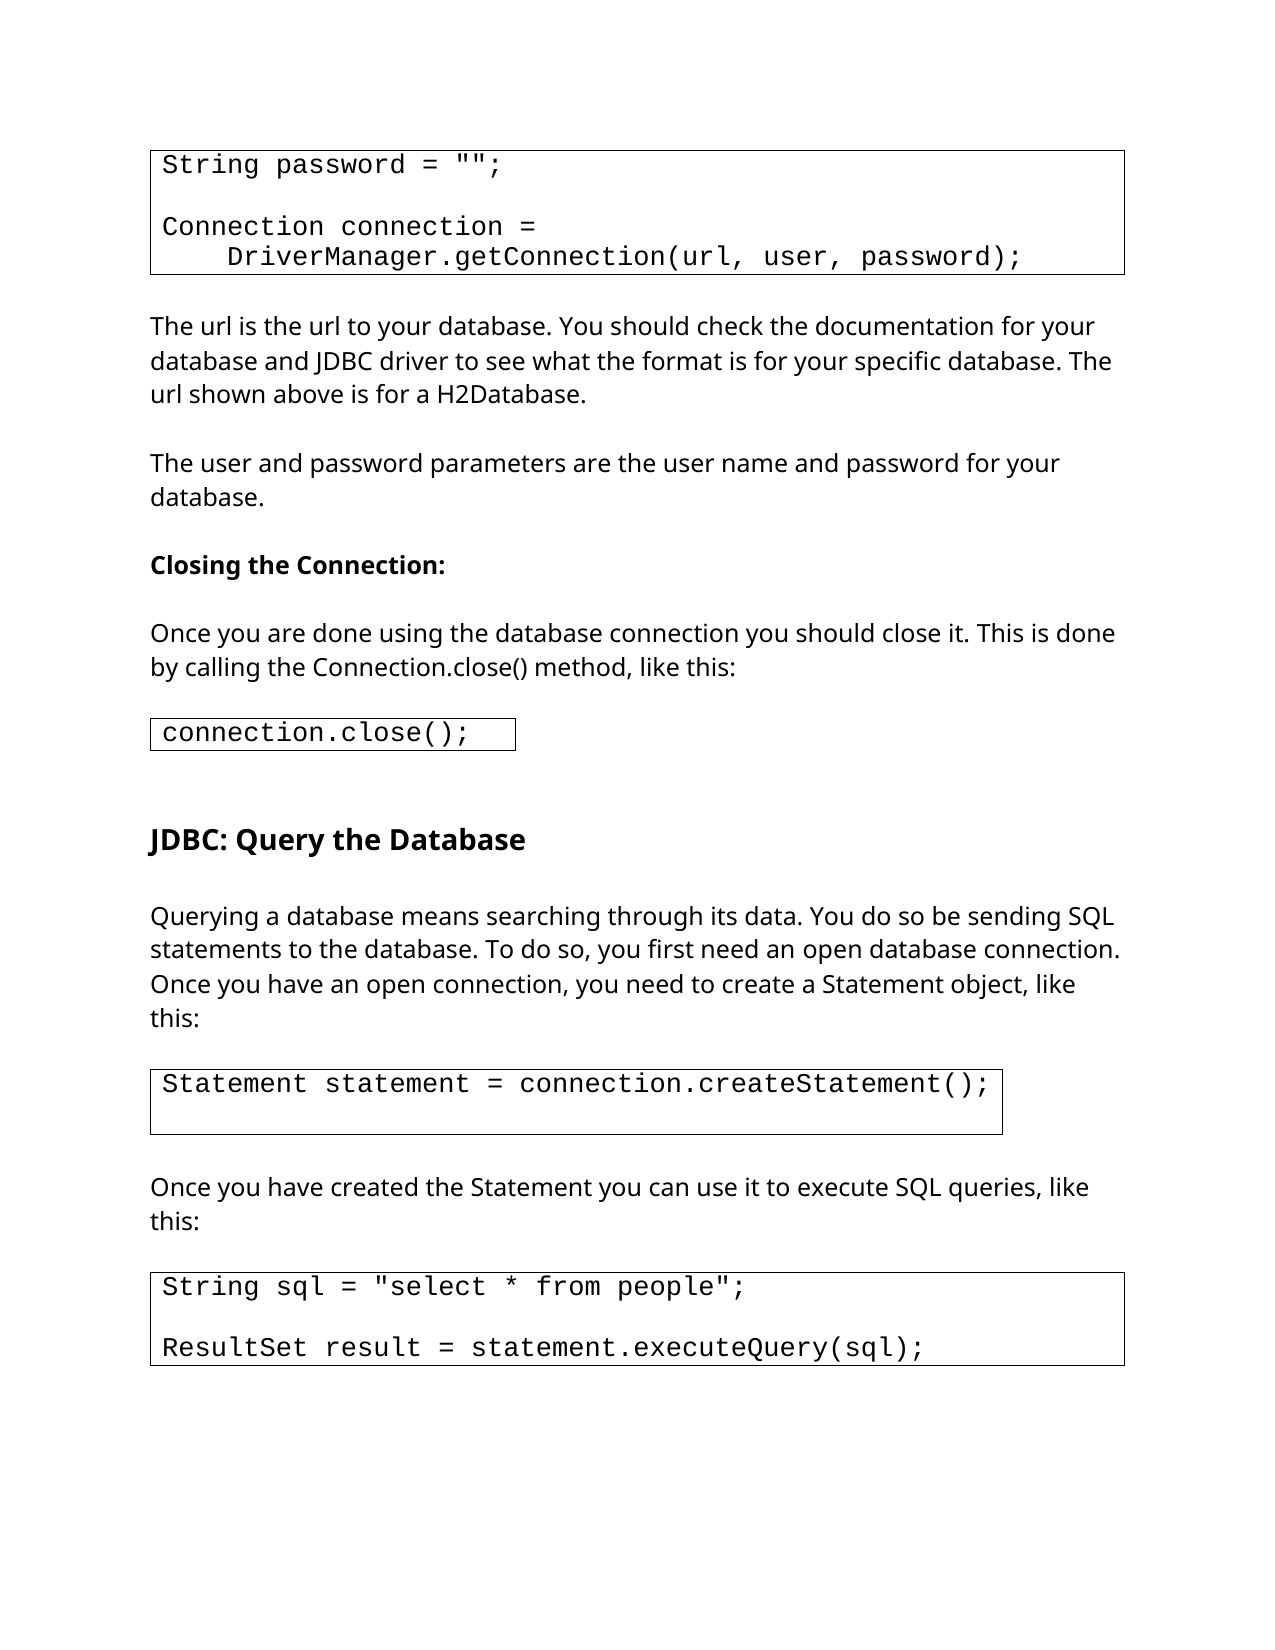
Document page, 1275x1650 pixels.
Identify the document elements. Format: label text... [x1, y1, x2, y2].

table_header connection.close(); [151, 719, 515, 749]
text The user and password parameters are the user name and password for your database. [150, 445, 1125, 513]
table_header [151, 151, 1124, 274]
text Once you are done using the database connection you should close it. This is done by calling the Connection.close() method, like this: [150, 616, 1125, 684]
text Querying a database means searching through its data. You do so be sending SQL statements to the database. To do so, you first need an open database connection. Once you have an open connection, you need to create a Statement object, like this: [150, 898, 1125, 1034]
text JDBC: Query the Database [150, 819, 1125, 858]
text Closing the Connection: [150, 547, 1125, 582]
table_header Statement statement = connection.createStatement(); [151, 1070, 1002, 1134]
text The url is the url to your database. You should check the documentation for your database and JDBC driver to see what the format is for your specific database. The url shown above is for a H2Database. [150, 309, 1125, 411]
table_header String sql = "select * from people"; ResultSet result = statement.executeQuery(sql); [151, 1273, 1124, 1365]
text Once you have created the Statement you can use it to execute SQL queries, like this: [150, 1169, 1125, 1237]
